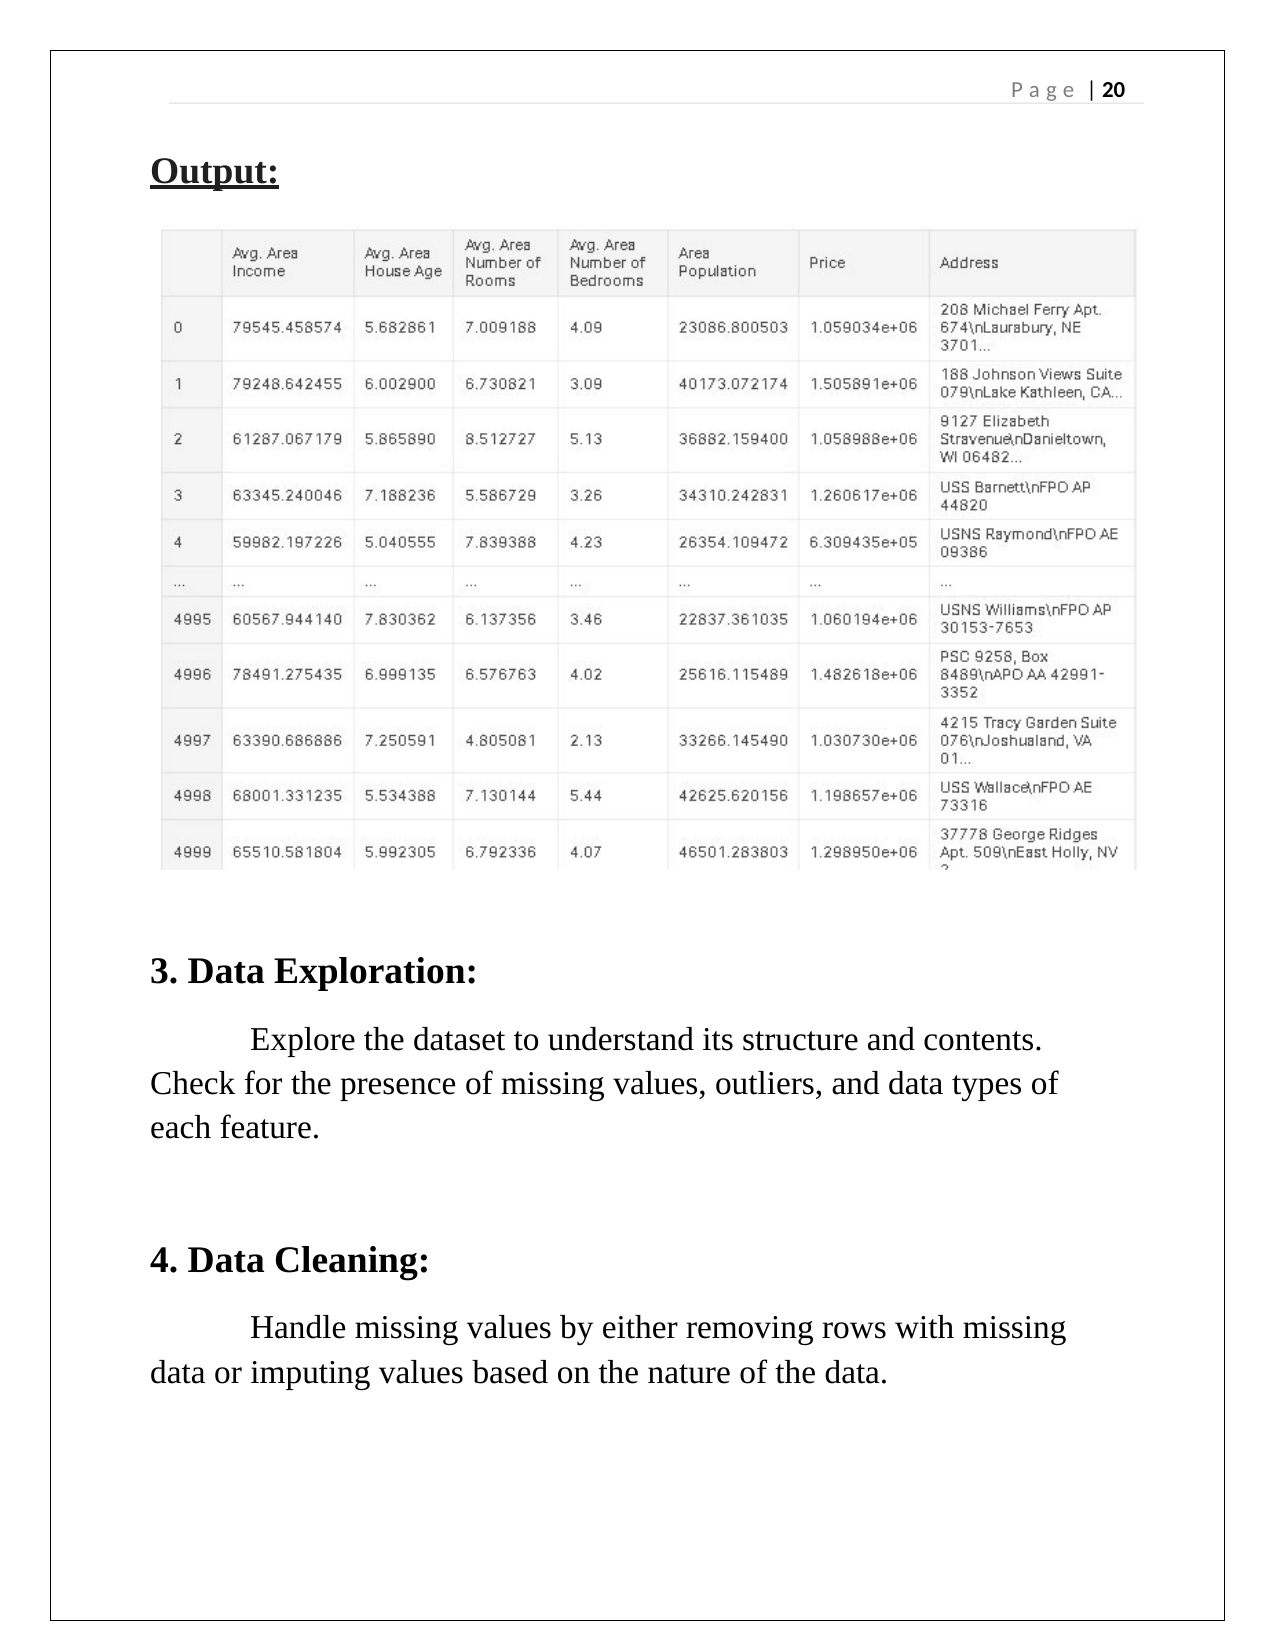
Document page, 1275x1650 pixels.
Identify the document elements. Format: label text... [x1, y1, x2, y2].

text Explore the dataset to understand its structure and contents. Check for the presence of missing values, outliers, and data types of each feature. [150, 1019, 1092, 1146]
list Data Exploration: [150, 949, 1164, 992]
subtitle Data Cleaning: [150, 1237, 1164, 1280]
text Handle missing values by either removing rows with missing data or imputing values based on the nature of the data. [150, 1308, 1092, 1390]
subtitle Output: [150, 148, 1164, 191]
picture [161, 220, 1140, 870]
